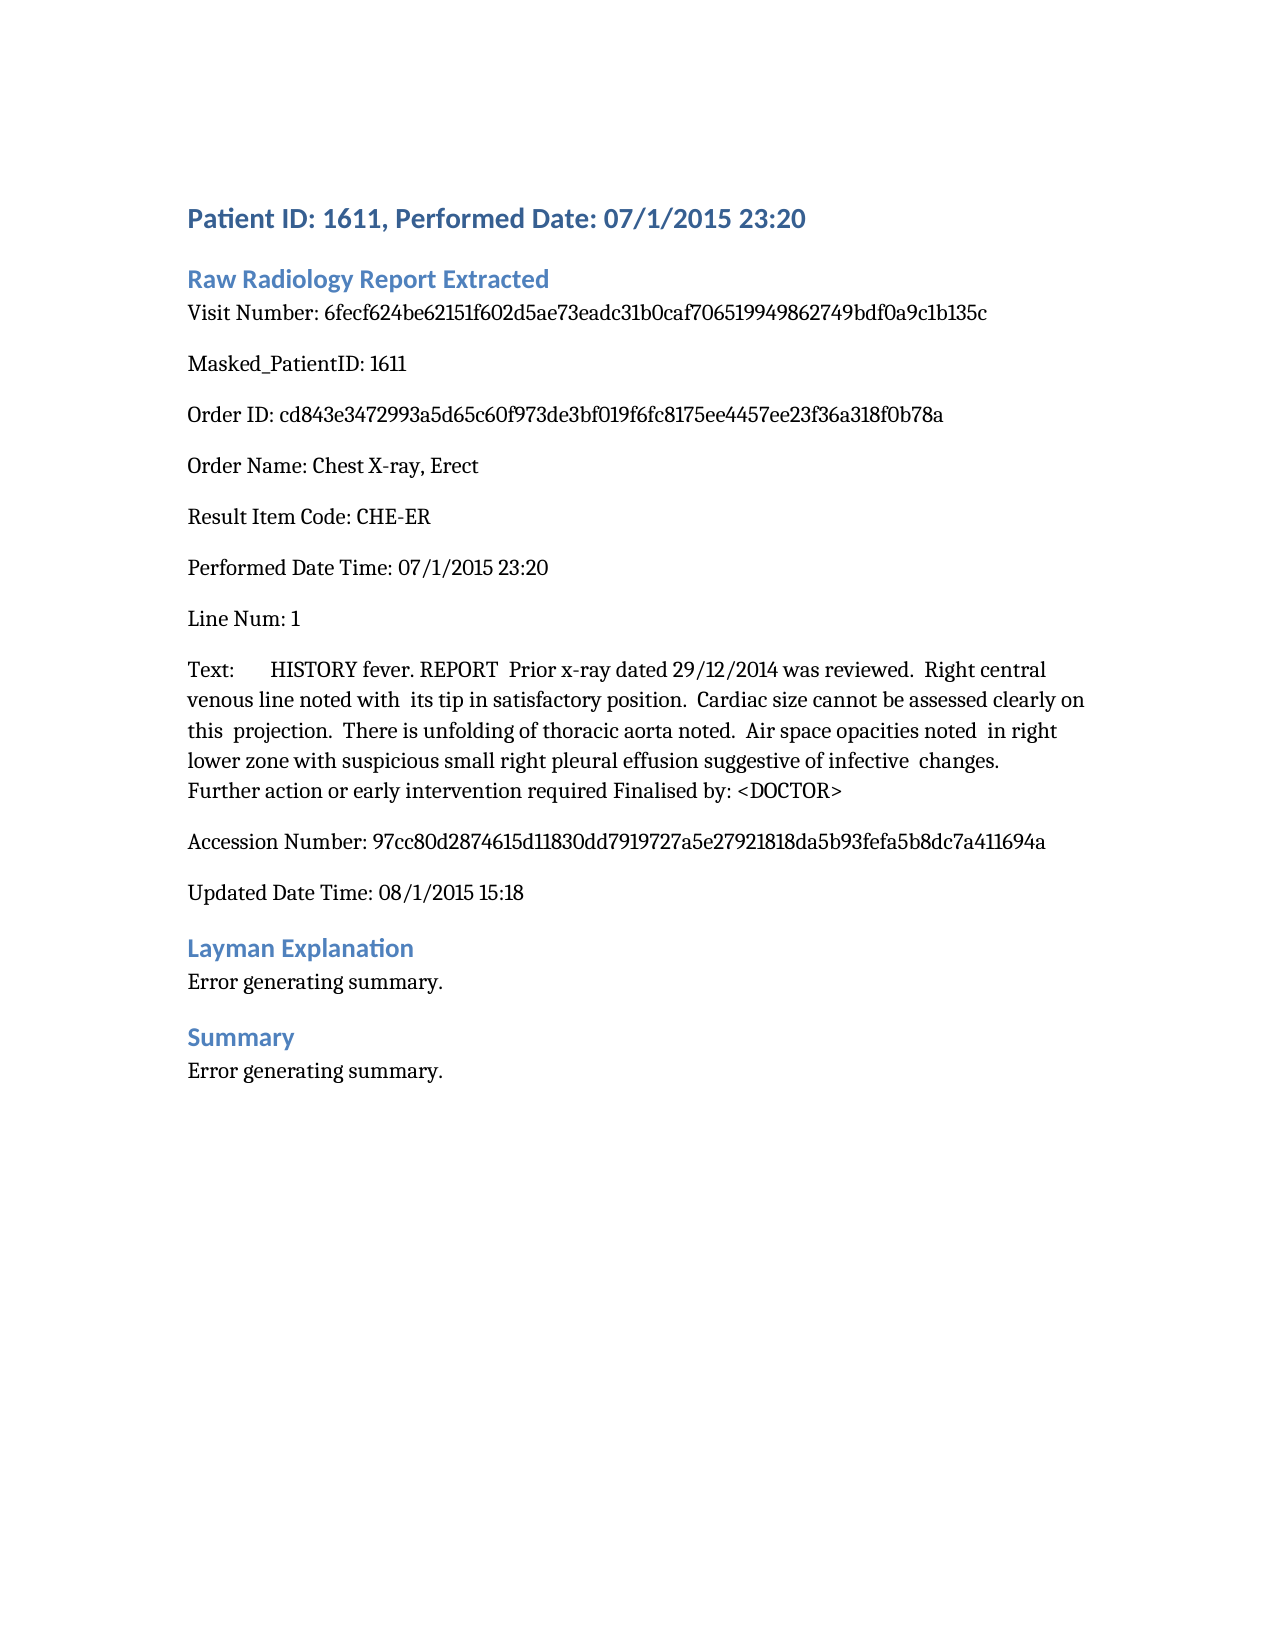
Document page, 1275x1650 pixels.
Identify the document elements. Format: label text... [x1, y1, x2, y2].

text Text: HISTORY fever. REPORT Prior x-ray dated 29/12/2014 was reviewed. Right central venous line noted with its tip in satisfactory position. Cardiac size cannot be assessed clearly on this projection. There is unfolding of thoracic aorta noted. Air space opacities noted in right lower zone with suspicious small right pleural effusion suggestive of infective changes. Further action or early intervention required Finalised by: <DOCTOR> [187, 657, 1087, 804]
subtitle Layman Explanation [187, 931, 1087, 964]
text Order ID: cd843e3472993a5d65c60f973de3bf019f6fc8175ee4457ee23f36a318f0b78a [187, 402, 1087, 428]
text Error generating summary. [187, 969, 1087, 995]
text Performed Date Time: 07/1/2015 23:20 [187, 555, 1087, 581]
text Result Item Code: CHE-ER [187, 504, 1087, 530]
text Masked_PatientID: 1611 [187, 351, 1087, 377]
subtitle Raw Radiology Report Extracted [187, 262, 1087, 295]
subtitle Summary [187, 1020, 1087, 1053]
text Updated Date Time: 08/1/2015 15:18 [187, 880, 1087, 906]
text Error generating summary. [187, 1058, 1087, 1084]
text Visit Number: 6fecf624be62151f602d5ae73eadc31b0caf706519949862749bdf0a9c1b135c [187, 300, 1087, 326]
text Order Name: Chest X-ray, Erect [187, 453, 1087, 479]
subtitle Patient ID: 1611, Performed Date: 07/1/2015 23:20 [187, 200, 1087, 236]
text Line Num: 1 [187, 606, 1087, 632]
text Accession Number: 97cc80d2874615d11830dd7919727a5e27921818da5b93fefa5b8dc7a411694a [187, 829, 1087, 855]
